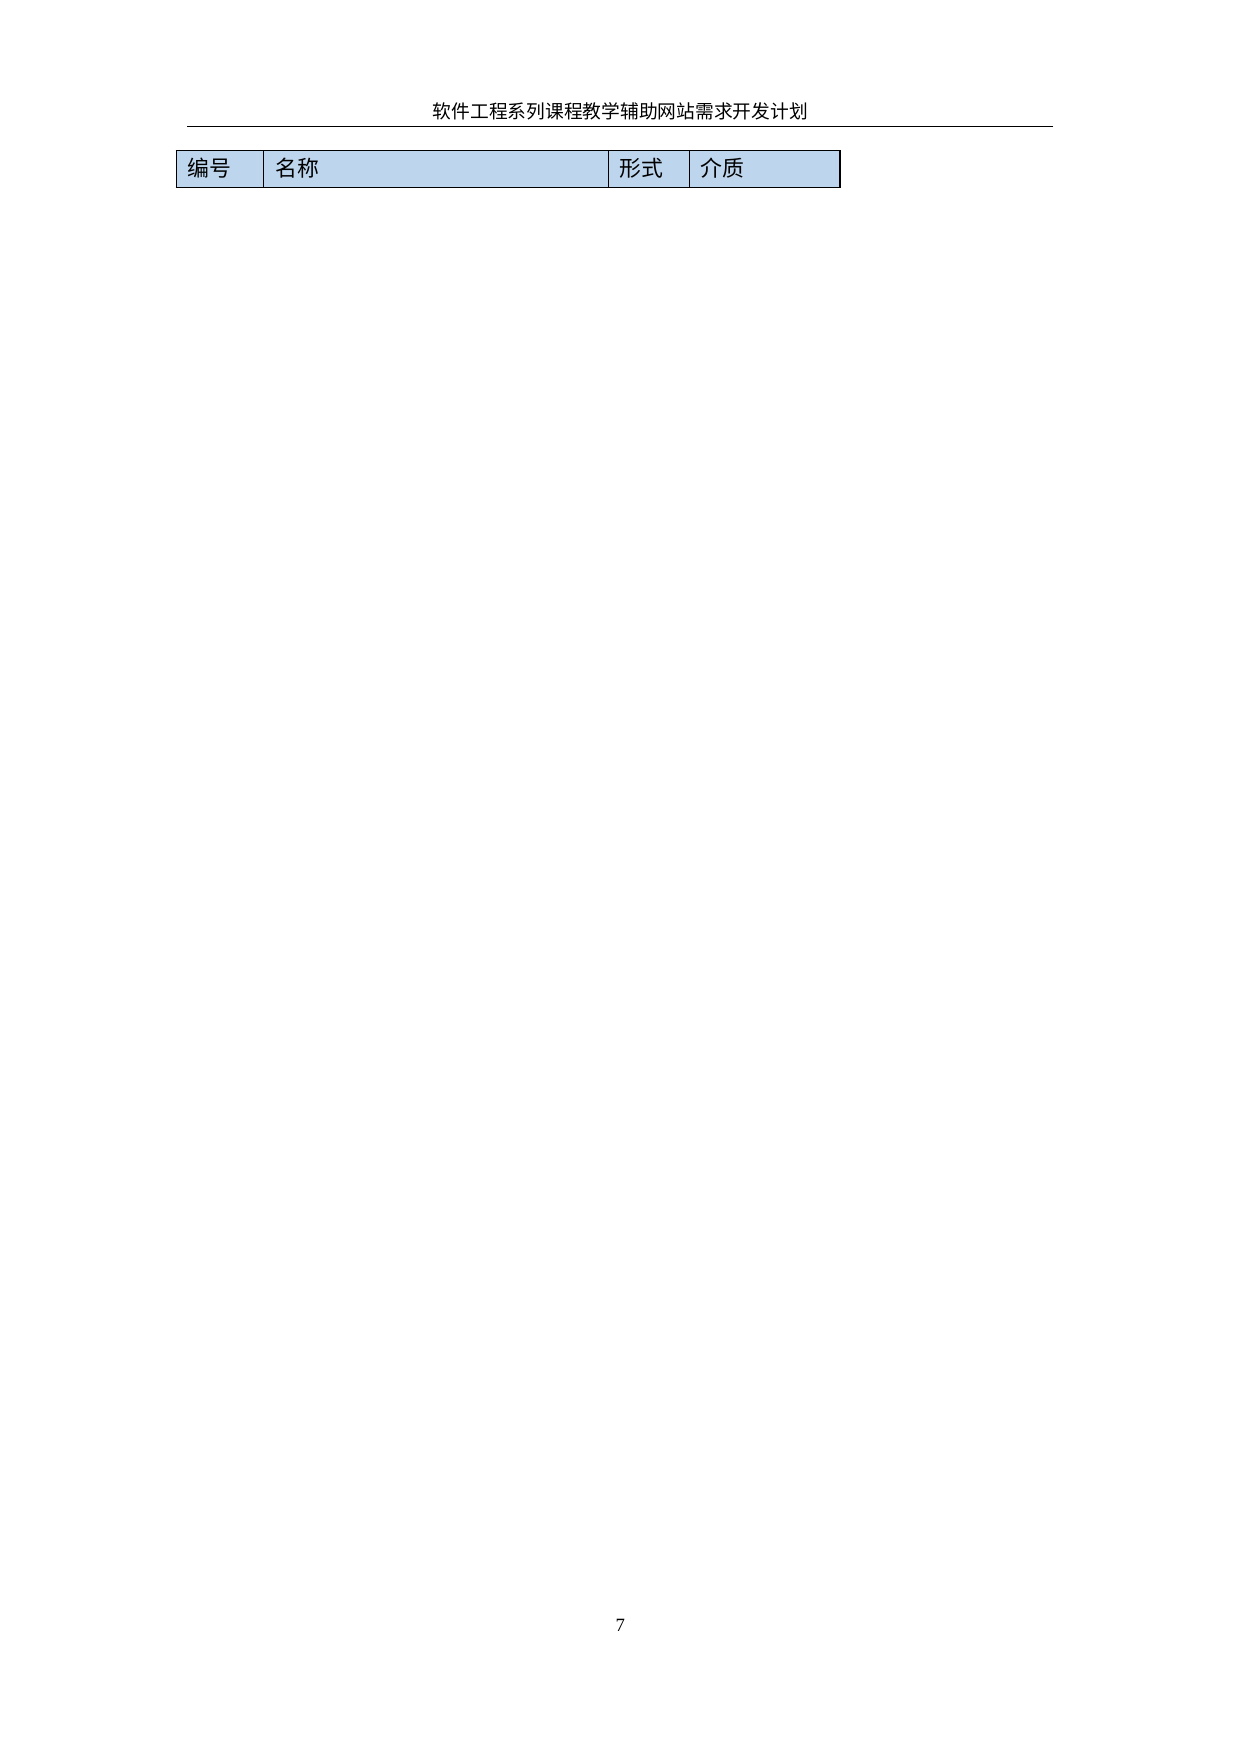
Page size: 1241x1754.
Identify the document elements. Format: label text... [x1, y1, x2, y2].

table_header 名称 [264, 151, 608, 187]
table_header 介质 [690, 151, 839, 187]
table_header 编号 [177, 151, 263, 187]
table_header 形式 [609, 151, 689, 187]
